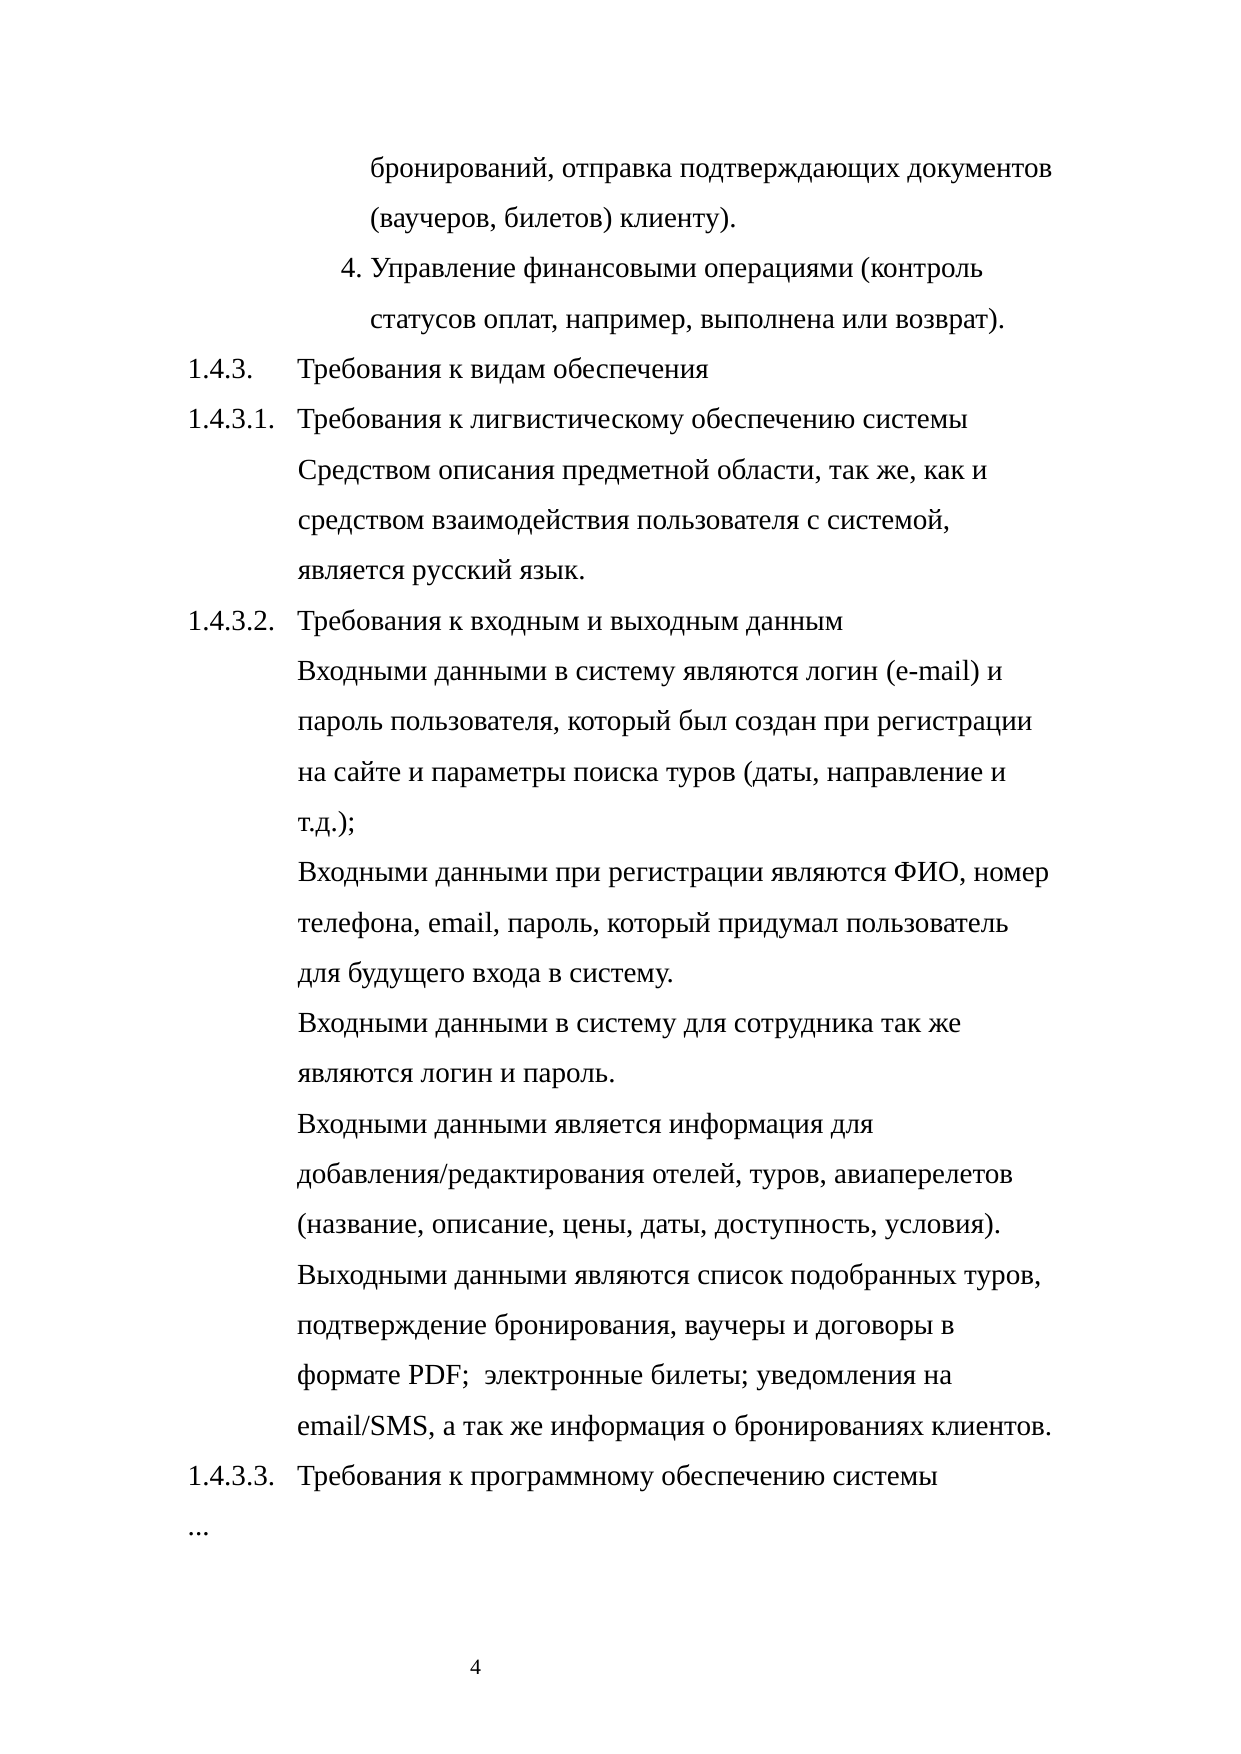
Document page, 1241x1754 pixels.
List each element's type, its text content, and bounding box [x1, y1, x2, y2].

list Требования к программному обеспечению системы [187, 1458, 1053, 1492]
list ... [187, 1508, 1053, 1542]
list Входными данными в систему для сотрудника так же являются логин и пароль. [298, 1005, 1053, 1089]
list Требования к видам обеспечения [187, 351, 1053, 385]
list Управление финансовыми операциями (контроль статусов оплат, например, выполнена или возврат). [341, 251, 1053, 334]
list Выходными данными являются список подобранных туров, подтверждение бронирования, ваучеры и договоры в формате PDF; электронные билеты; уведомления на email/SMS, а так же информация о бронированиях клиентов. [297, 1257, 1053, 1441]
list Требования к входным и выходным данным [187, 603, 1053, 636]
list Входными данными в систему являются логин (e-mail) и пароль пользователя, который был создан при регистрации на сайте и параметры поиска туров (даты, направление и т.д.); [297, 653, 1053, 838]
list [341, 150, 1053, 234]
list Требования к лигвистическому обеспечению системы [187, 402, 1053, 435]
list Входными данными является информация для добавления/редактирования отелей, туров, авиаперелетов (название, описание, цены, даты, доступность, условия). [297, 1106, 1053, 1240]
list Входными данными при регистрации являются ФИО, номер телефона, email, пароль, который придумал пользователь для будущего входа в систему. [298, 854, 1053, 988]
list Средством описания предметной области, так же, как и средством взаимодействия пользователя с системой, является русский язык. [298, 452, 1053, 586]
